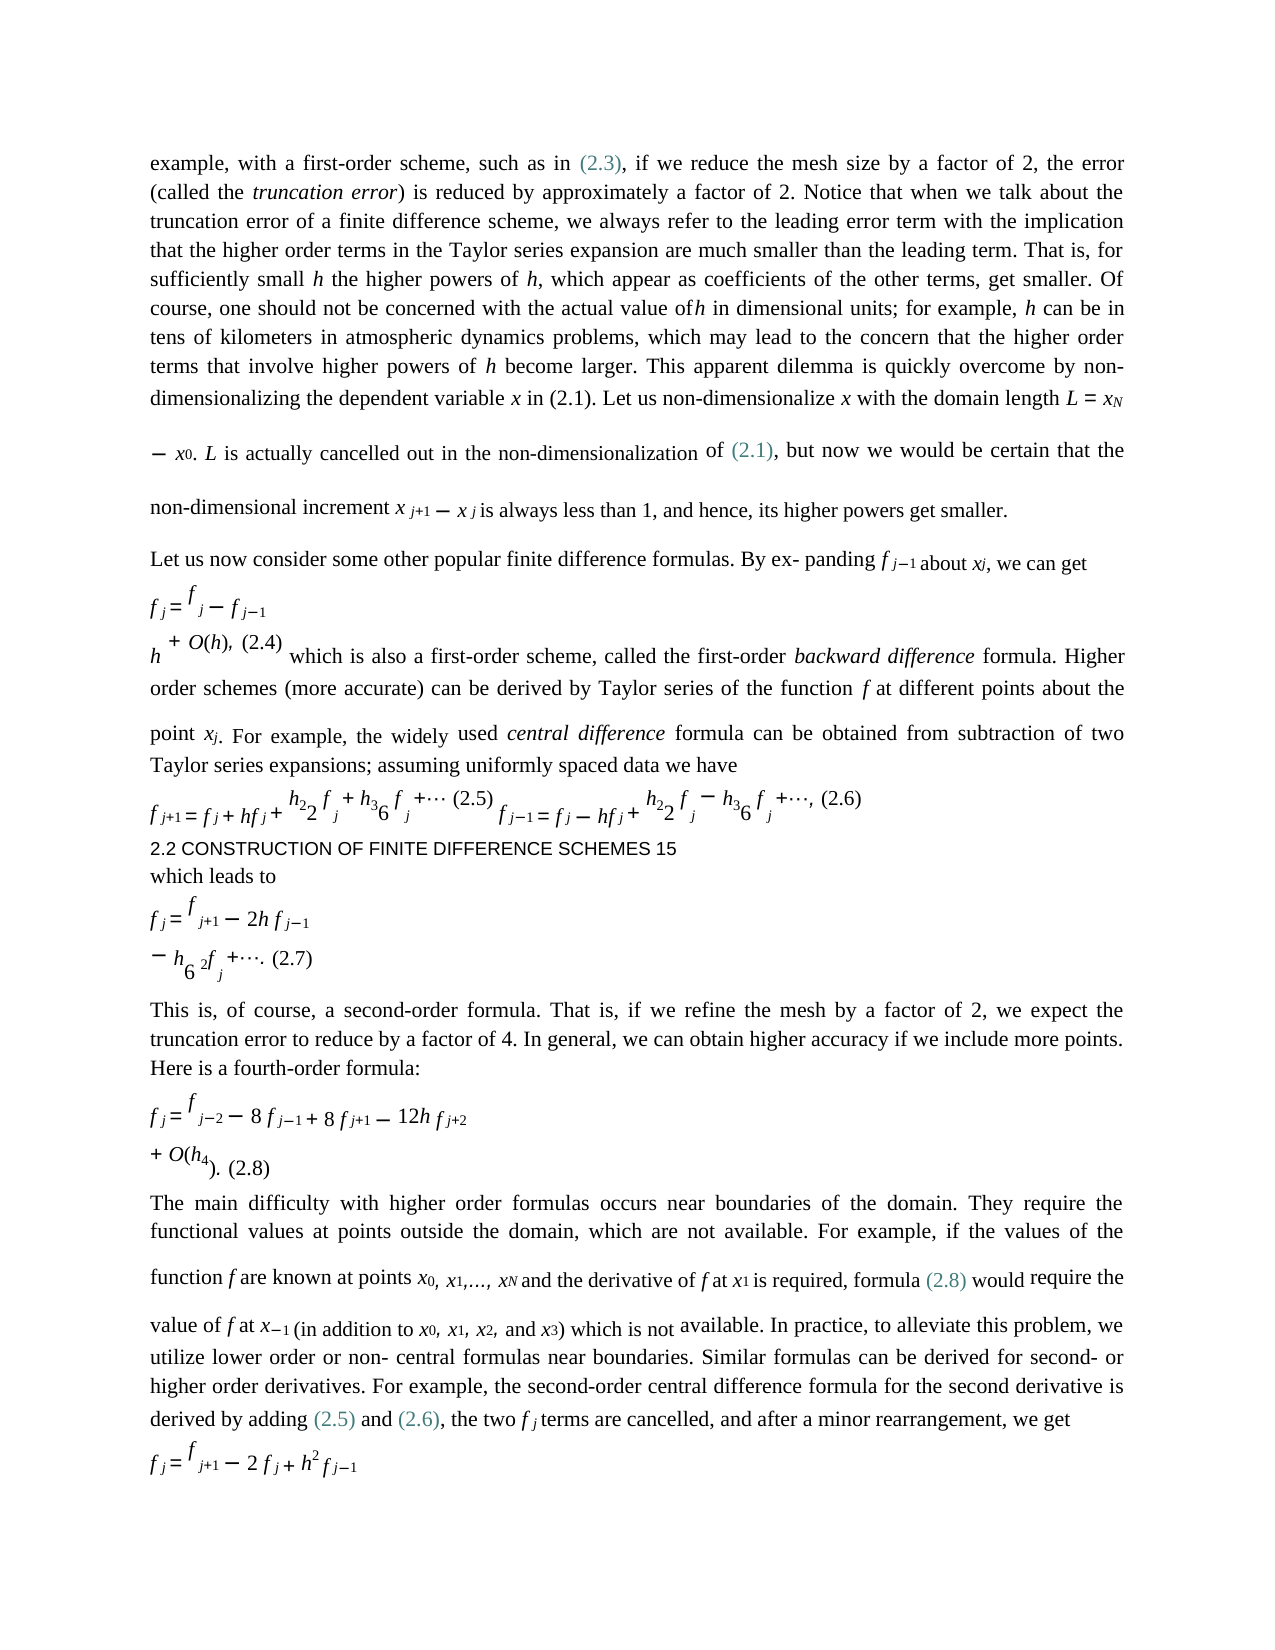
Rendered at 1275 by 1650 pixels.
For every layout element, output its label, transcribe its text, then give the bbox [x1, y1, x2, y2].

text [150, 150, 1125, 525]
text This is, of course, a second-order formula. That is, if we refine the mesh by a factor of 2, we expect the truncation error to reduce by a factor of 4. In general, we can obtain higher accuracy if we include more points. Here is a fourth-order formula: [150, 997, 1125, 1080]
text f j+1 = f j + hf j + h22 f j + h36 f j +··· (2.5) f j−1 = f j − hf j + h22 f j − h36 f j +···, (2.6) [150, 781, 1125, 831]
text + O(h4). (2.8) [150, 1141, 1125, 1183]
text h + O(h), (2.4) which is also a first-order scheme, called the first-order backward difference formula. Higher order schemes (more accurate) can be derived by Taylor series of the function f at different points about the point xj. For example, the widely used central difference formula can be obtained from subtraction of two Taylor series expansions; assuming uniformly spaced data we have [150, 629, 1125, 777]
text 2.2 CONSTRUCTION OF FINITE DIFFERENCE SCHEMES 15 [150, 838, 1125, 860]
text Let us now consider some other popular finite difference formulas. By ex- panding f j−1 about xj, we can get [150, 532, 1125, 574]
text which leads to [150, 863, 1125, 888]
text The main difficulty with higher order formulas occurs near boundaries of the domain. They require the functional values at points outside the domain, which are not available. For example, if the values of the function f are known at points x0, x1,..., xN and the derivative of f at x1 is required, formula (2.8) would require the value of f at x−1 (in addition to x0, x1, x2, and x3) which is not available. In practice, to alleviate this problem, we utilize lower order or non- central formulas near boundaries. Similar formulas can be derived for second- or higher order derivatives. For example, the second-order central difference formula for the second derivative is derived by adding (2.5) and (2.6), the two f j terms are cancelled, and after a minor rearrangement, we get [150, 1189, 1125, 1432]
text − h6 2f j +···. (2.7) [150, 940, 1125, 990]
text f j = f j − f j−1 [150, 581, 1125, 623]
text f j = f j+1 − 2 f j + h2 f j−1 [150, 1436, 1125, 1478]
text f j = f j+1 − 2h f j−1 [150, 892, 1125, 934]
text f j = f j−2 − 8 f j−1 + 8 f j+1 − 12h f j+2 [150, 1084, 1125, 1134]
